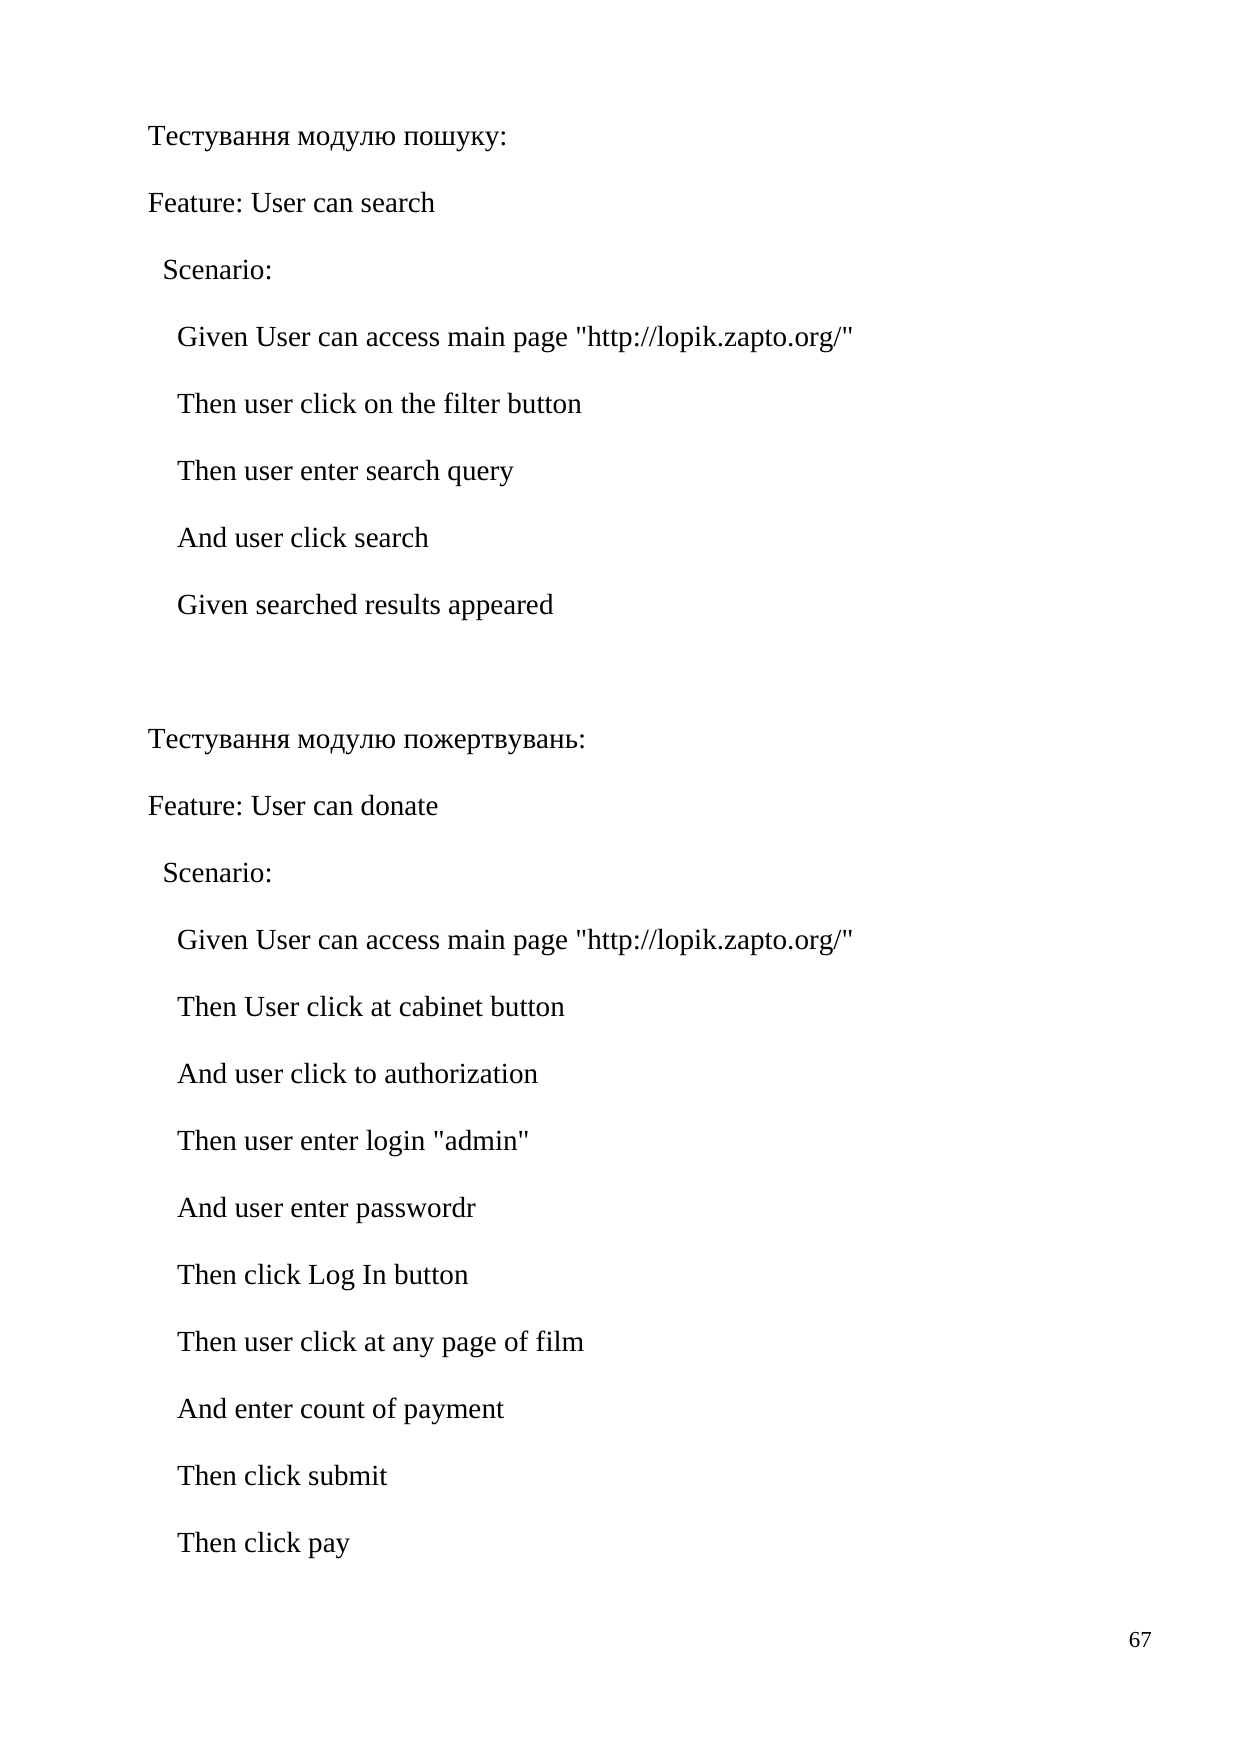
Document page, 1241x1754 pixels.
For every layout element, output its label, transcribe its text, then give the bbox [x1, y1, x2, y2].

text Then click pay [148, 1525, 1152, 1558]
text Then user enter login "admin" [148, 1123, 1152, 1156]
text Then click submit [148, 1458, 1152, 1491]
text Given User can access main page "http://lopik.zapto.org/" [148, 922, 1152, 955]
text And user click search [148, 520, 1152, 553]
text Then user click on the filter button [148, 386, 1152, 419]
text And user click to authorization [148, 1056, 1152, 1089]
text Then user enter search query [148, 453, 1152, 487]
text Тестування модулю пожертвувань: [148, 721, 1152, 754]
text Then user click at any page of film [148, 1324, 1152, 1357]
text Then User click at cabinet button [148, 989, 1152, 1022]
text Feature: User can search [148, 185, 1152, 219]
text Scenario: [148, 855, 1152, 888]
text Given searched results appeared [148, 587, 1152, 621]
text Given User can access main page "http://lopik.zapto.org/" [148, 319, 1152, 353]
text And enter count of payment [148, 1391, 1152, 1424]
text Scenario: [148, 252, 1152, 286]
text Тестування модулю пошуку: [148, 118, 1152, 152]
text Feature: User can donate [148, 788, 1152, 821]
text And user enter passwordr [148, 1190, 1152, 1223]
text Then click Log In button [148, 1257, 1152, 1290]
